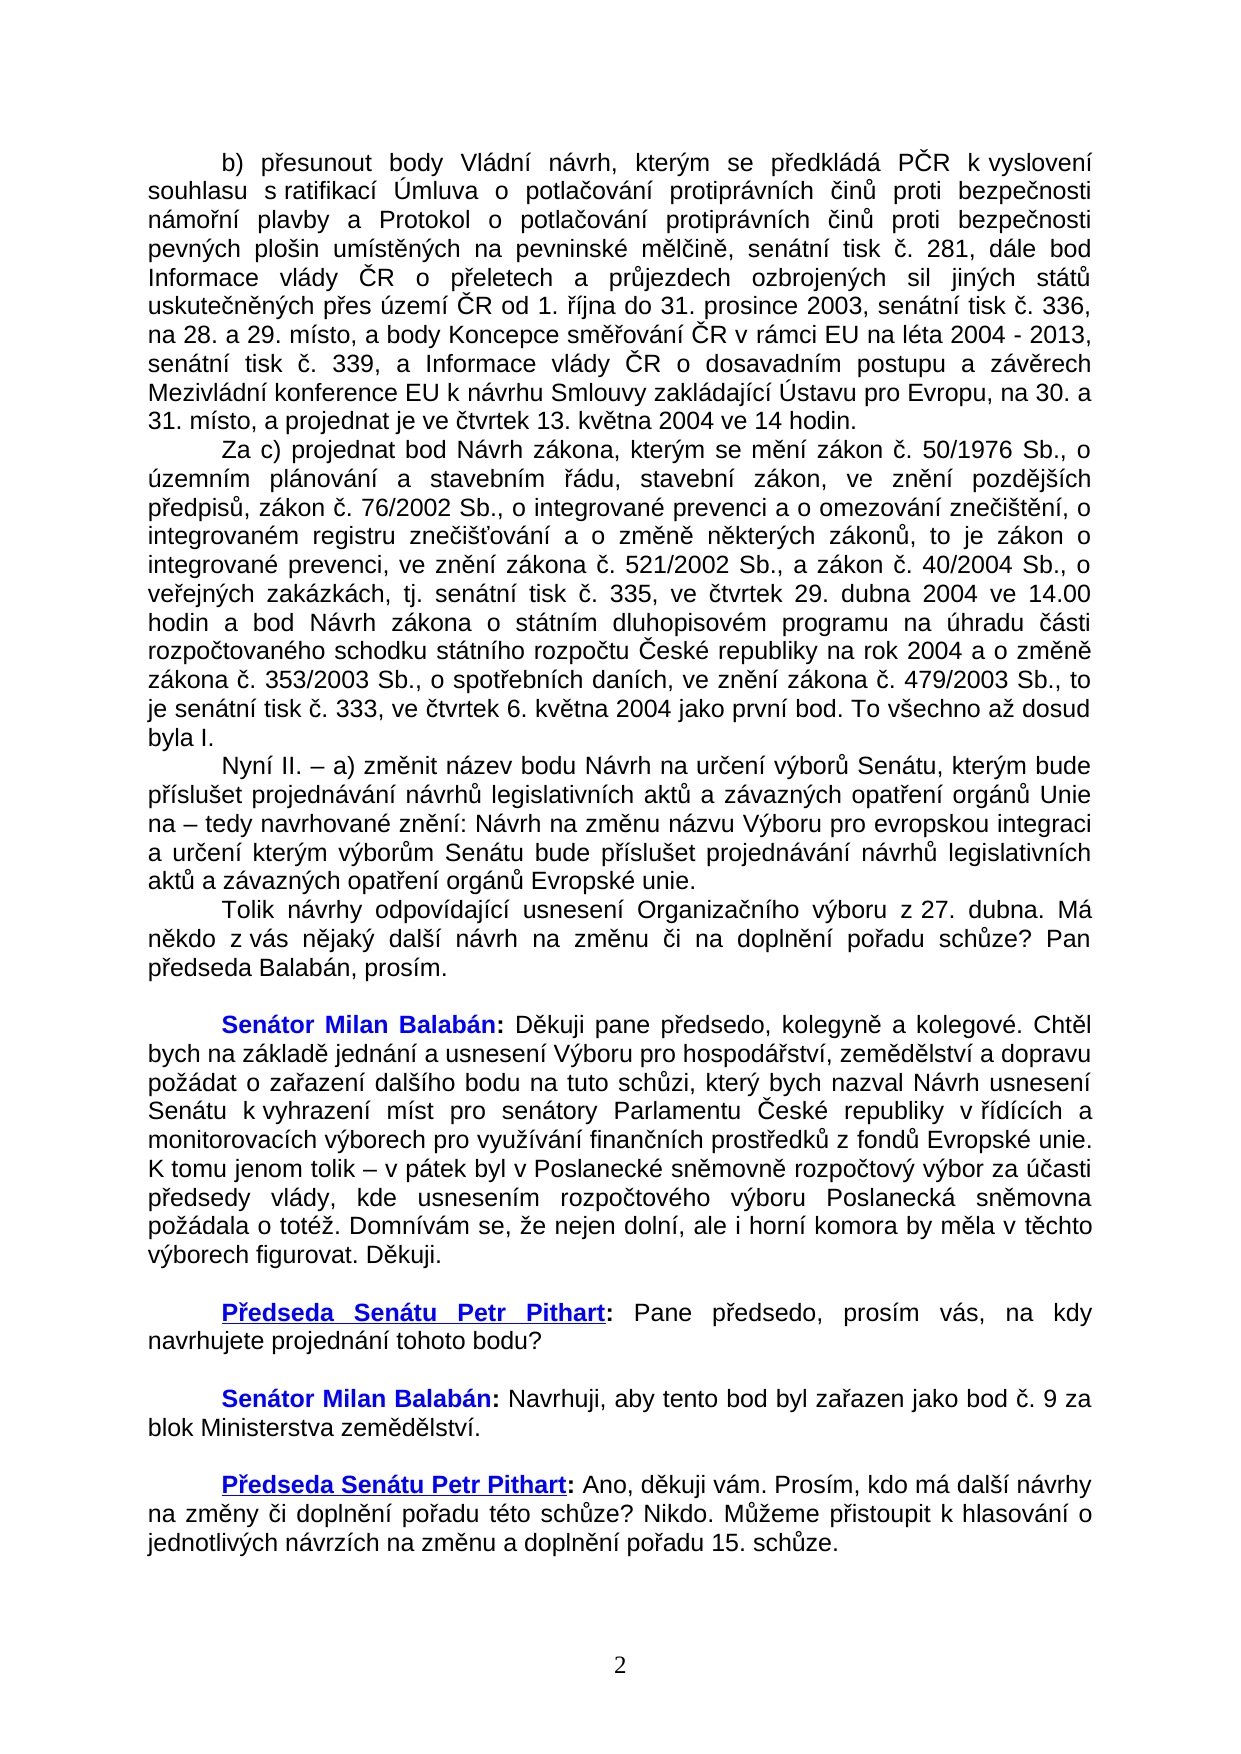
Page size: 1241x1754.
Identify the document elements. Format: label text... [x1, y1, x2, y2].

text Předseda Senátu Petr Pithart: Ano, děkuji vám. Prosím, kdo má další návrhy na změny či doplnění pořadu této schůze? Nikdo. Můžeme přistoupit k hlasování o jednotlivých návrzích na změnu a doplnění pořadu 15. schůze. [148, 1470, 1093, 1556]
text Tolik návrhy odpovídající usnesení Organizačního výboru z 27. dubna. Má někdo z vás nějaký další návrh na změnu či na doplnění pořadu schůze? Pan předseda Balabán, prosím. [148, 895, 1093, 981]
text Nyní II. – a) změnit název bodu Návrh na určení výborů Senátu, kterým bude příslušet projednávání návrhů legislativních aktů a závazných opatření orgánů Unie na – tedy navrhované znění: Návrh na změnu názvu Výboru pro evropskou integraci a určení kterým výborům Senátu bude příslušet projednávání návrhů legislativních aktů a závazných opatření orgánů Evropské unie. [148, 751, 1093, 895]
text Předseda Senátu Petr Pithart: Pane předsedo, prosím vás, na kdy navrhujete projednání tohoto bodu? [148, 1298, 1093, 1355]
text Senátor Milan Balabán: Děkuji pane předsedo, kolegyně a kolegové. Chtěl bych na základě jednání a usnesení Výboru pro hospodářství, zemědělství a dopravu požádat o zařazení dalšího bodu na tuto schůzi, který bych nazval Návrh usnesení Senátu k vyhrazení míst pro senátory Parlamentu České republiky v řídících a monitorovacích výborech pro využívání finančních prostředků z fondů Evropské unie. K tomu jenom tolik – v pátek byl v Poslanecké sněmovně rozpočtový výbor za účasti předsedy vlády, kde usnesením rozpočtového výboru Poslanecká sněmovna požádala o totéž. Domnívám se, že nejen dolní, ale i horní komora by měla v těchto výborech figurovat. Děkuji. [148, 1010, 1093, 1269]
text Senátor Milan Balabán: Navrhuji, aby tento bod byl zařazen jako bod č. 9 za blok Ministerstva zemědělství. [148, 1384, 1093, 1441]
text b) přesunout body Vládní návrh, kterým se předkládá PČR k vyslovení souhlasu s ratifikací Úmluva o potlačování protiprávních činů proti bezpečnosti námořní plavby a Protokol o potlačování protiprávních činů proti bezpečnosti pevných plošin umístěných na pevninské mělčině, senátní tisk č. 281, dále bod Informace vlády ČR o přeletech a průjezdech ozbrojených sil jiných států uskutečněných přes území ČR od 1. října do 31. prosince 2003, senátní tisk č. 336, na 28. a 29. místo, a body Koncepce směřování ČR v rámci EU na léta 2004 - 2013, senátní tisk č. 339, a Informace vlády ČR o dosavadním postupu a závěrech Mezivládní konference EU k návrhu Smlouvy zakládající Ústavu pro Evropu, na 30. a 31. místo, a projednat je ve čtvrtek 13. května 2004 ve 14 hodin. [148, 148, 1093, 435]
text Za c) projednat bod Návrh zákona, kterým se mění zákon č. 50/1976 Sb., o územním plánování a stavebním řádu, stavební zákon, ve znění pozdějších předpisů, zákon č. 76/2002 Sb., o integrované prevenci a o omezování znečištění, o integrovaném registru znečišťování a o změně některých zákonů, to je zákon o integrované prevenci, ve znění zákona č. 521/2002 Sb., a zákon č. 40/2004 Sb., o veřejných zakázkách, tj. senátní tisk č. 335, ve čtvrtek 29. dubna 2004 ve 14.00 hodin a bod Návrh zákona o státním dluhopisovém programu na úhradu části rozpočtovaného schodku státního rozpočtu České republiky na rok 2004 a o změně zákona č. 353/2003 Sb., o spotřebních daních, ve znění zákona č. 479/2003 Sb., to je senátní tisk č. 333, ve čtvrtek 6. května 2004 jako první bod. To všechno až dosud byla I. [148, 435, 1093, 751]
